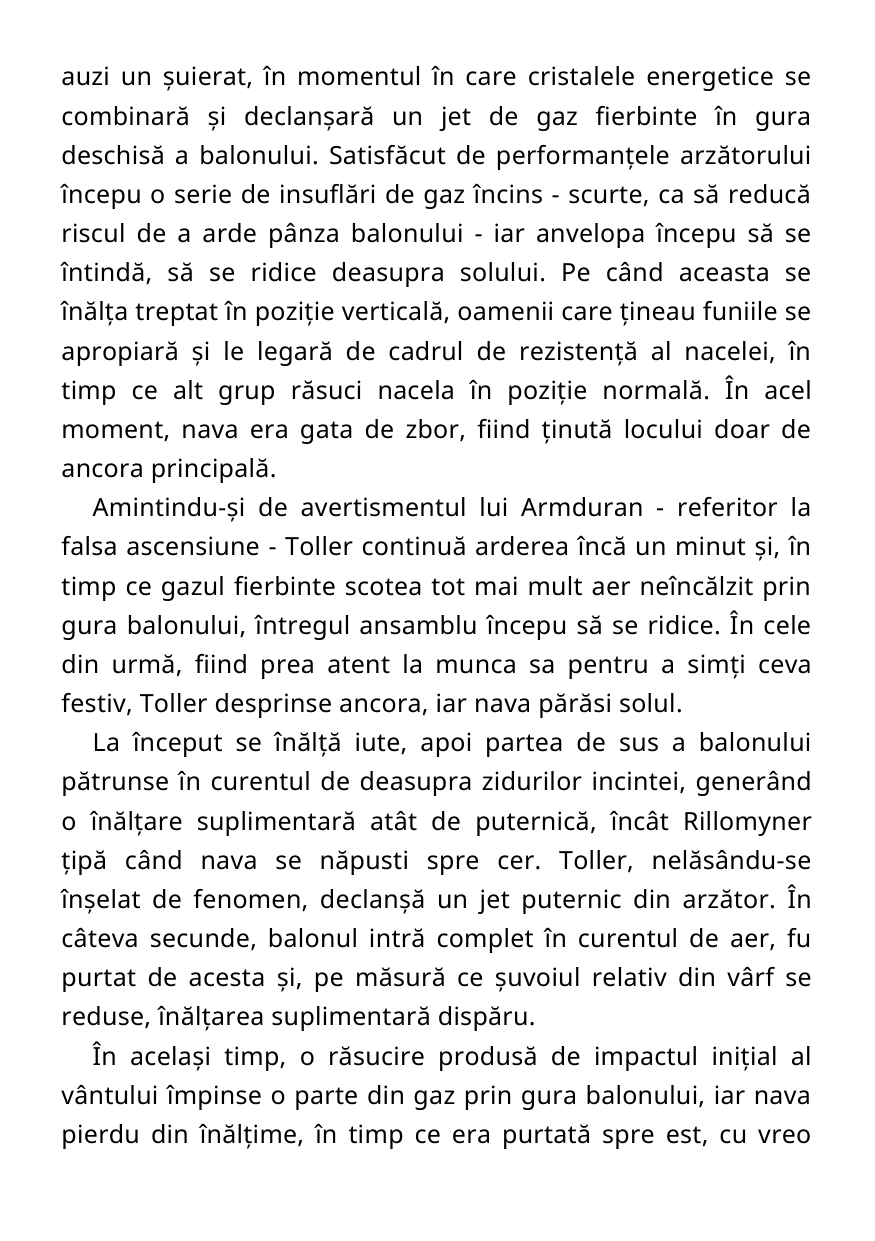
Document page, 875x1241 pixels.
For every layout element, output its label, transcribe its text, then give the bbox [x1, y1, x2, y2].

text La început se înălţă iute, apoi partea de sus a balonului pătrunse în curentul de deasupra zidurilor incintei, generând o înălţare suplimentară atât de puternică, încât Rillomyner ţipă când nava se năpusti spre cer. Toller, nelăsându-se înşelat de fenomen, declanşă un jet puternic din arzător. În câteva secunde, balonul intră complet în curentul de aer, fu purtat de acesta şi, pe măsură ce şuvoiul relativ din vârf se reduse, înălţarea suplimentară dispăru. [61, 725, 813, 1033]
text Amintindu-şi de avertismentul lui Armduran - referitor la falsa ascensiune - Toller continuă arderea încă un minut şi, în timp ce gazul fierbinte scotea tot mai mult aer neîncălzit prin gura balonului, întregul ansamblu începu să se ridice. În cele din urmă, fiind prea atent la munca sa pentru a simţi ceva festiv, Toller desprinse ancora, iar nava părăsi solul. [61, 490, 813, 720]
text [61, 1038, 813, 1151]
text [61, 59, 813, 485]
